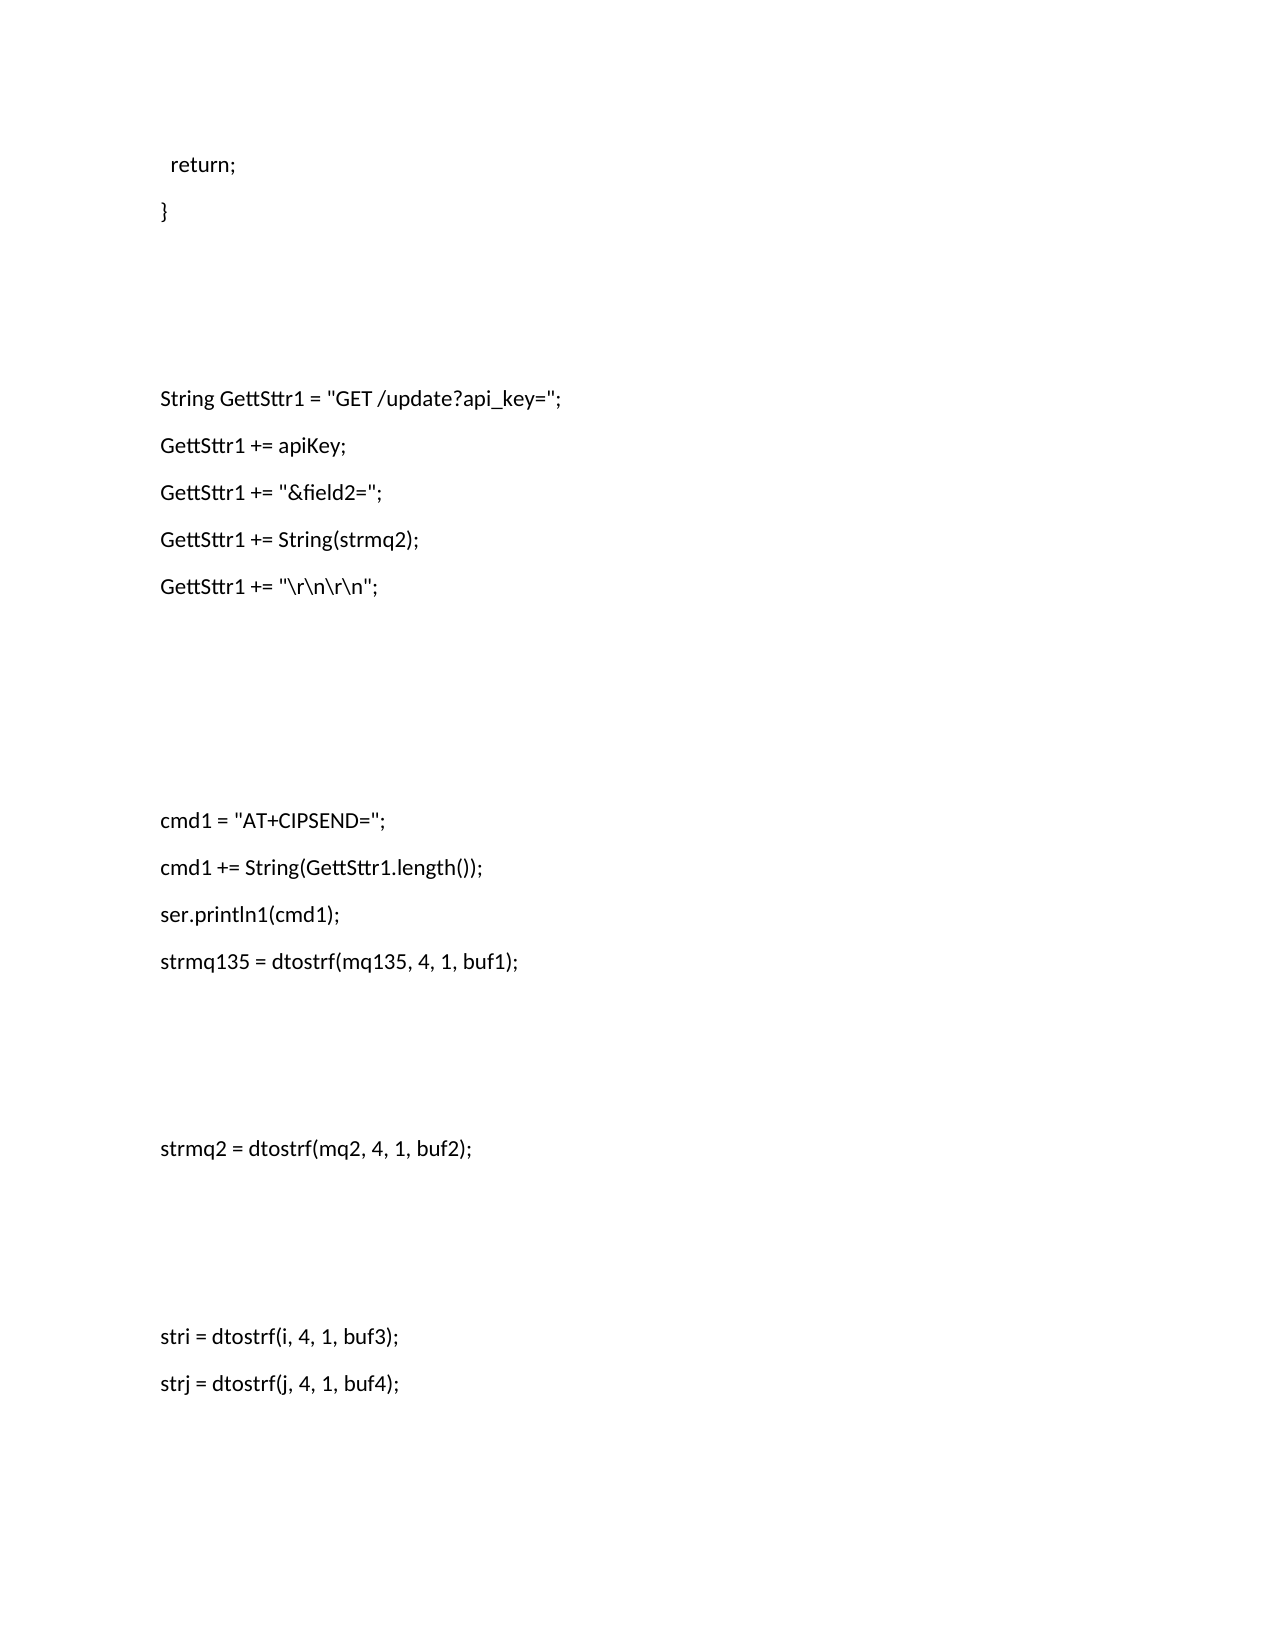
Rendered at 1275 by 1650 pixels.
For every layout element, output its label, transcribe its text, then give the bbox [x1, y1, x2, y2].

text stri = dtostrf(i, 4, 1, buf3); [150, 1322, 1125, 1350]
text GettSttr1 += String(strmq2); [150, 525, 1125, 553]
text GettSttr1 += "&field2="; [150, 478, 1125, 506]
text String GettSttr1 = "GET /update?api_key="; [150, 384, 1125, 412]
text ser.println1(cmd1); [150, 900, 1125, 928]
text cmd1 += String(GettSttr1.length()); [150, 853, 1125, 881]
text GettSttr1 += apiKey; [150, 431, 1125, 459]
text strj = dtostrf(j, 4, 1, buf4); [150, 1369, 1125, 1397]
text strmq2 = dtostrf(mq2, 4, 1, buf2); [150, 1134, 1125, 1162]
text } [150, 197, 1125, 225]
text GettSttr1 += "\r\n\r\n"; [150, 572, 1125, 600]
text cmd1 = "AT+CIPSEND="; [150, 806, 1125, 834]
text return; [150, 150, 1125, 178]
text strmq135 = dtostrf(mq135, 4, 1, buf1); [150, 947, 1125, 975]
